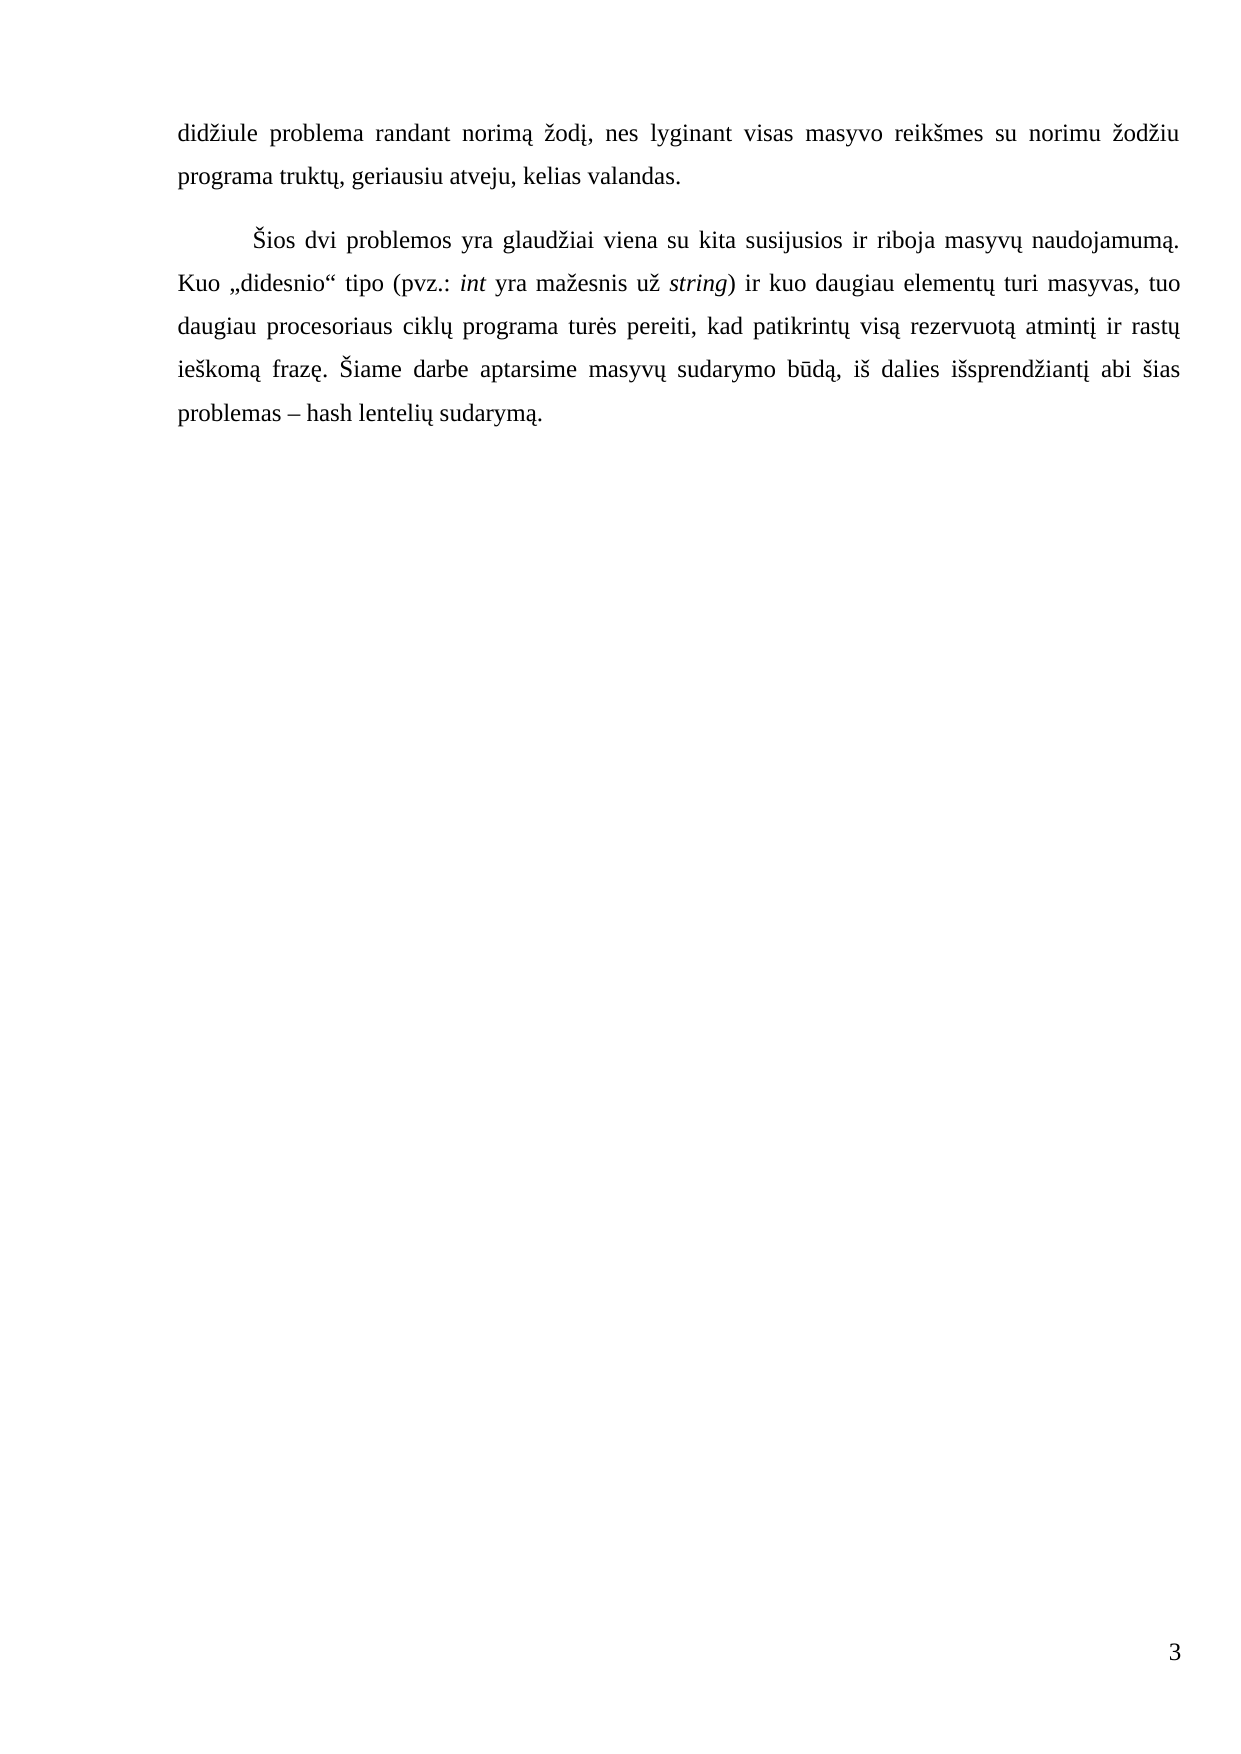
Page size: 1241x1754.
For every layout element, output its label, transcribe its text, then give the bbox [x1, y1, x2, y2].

text Šios dvi problemos yra glaudžiai viena su kita susijusios ir riboja masyvų naudojamumą. Kuo „didesnio“ tipo (pvz.: int yra mažesnis už string) ir kuo daugiau elementų turi masyvas, tuo daugiau procesoriaus ciklų programa turės pereiti, kad patikrintų visą rezervuotą atmintį ir rastų ieškomą frazę. Šiame darbe aptarsime masyvų sudarymo būdą, iš dalies išsprendžiantį abi šias problemas – hash lentelių sudarymą. [177, 225, 1181, 426]
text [177, 118, 1181, 190]
